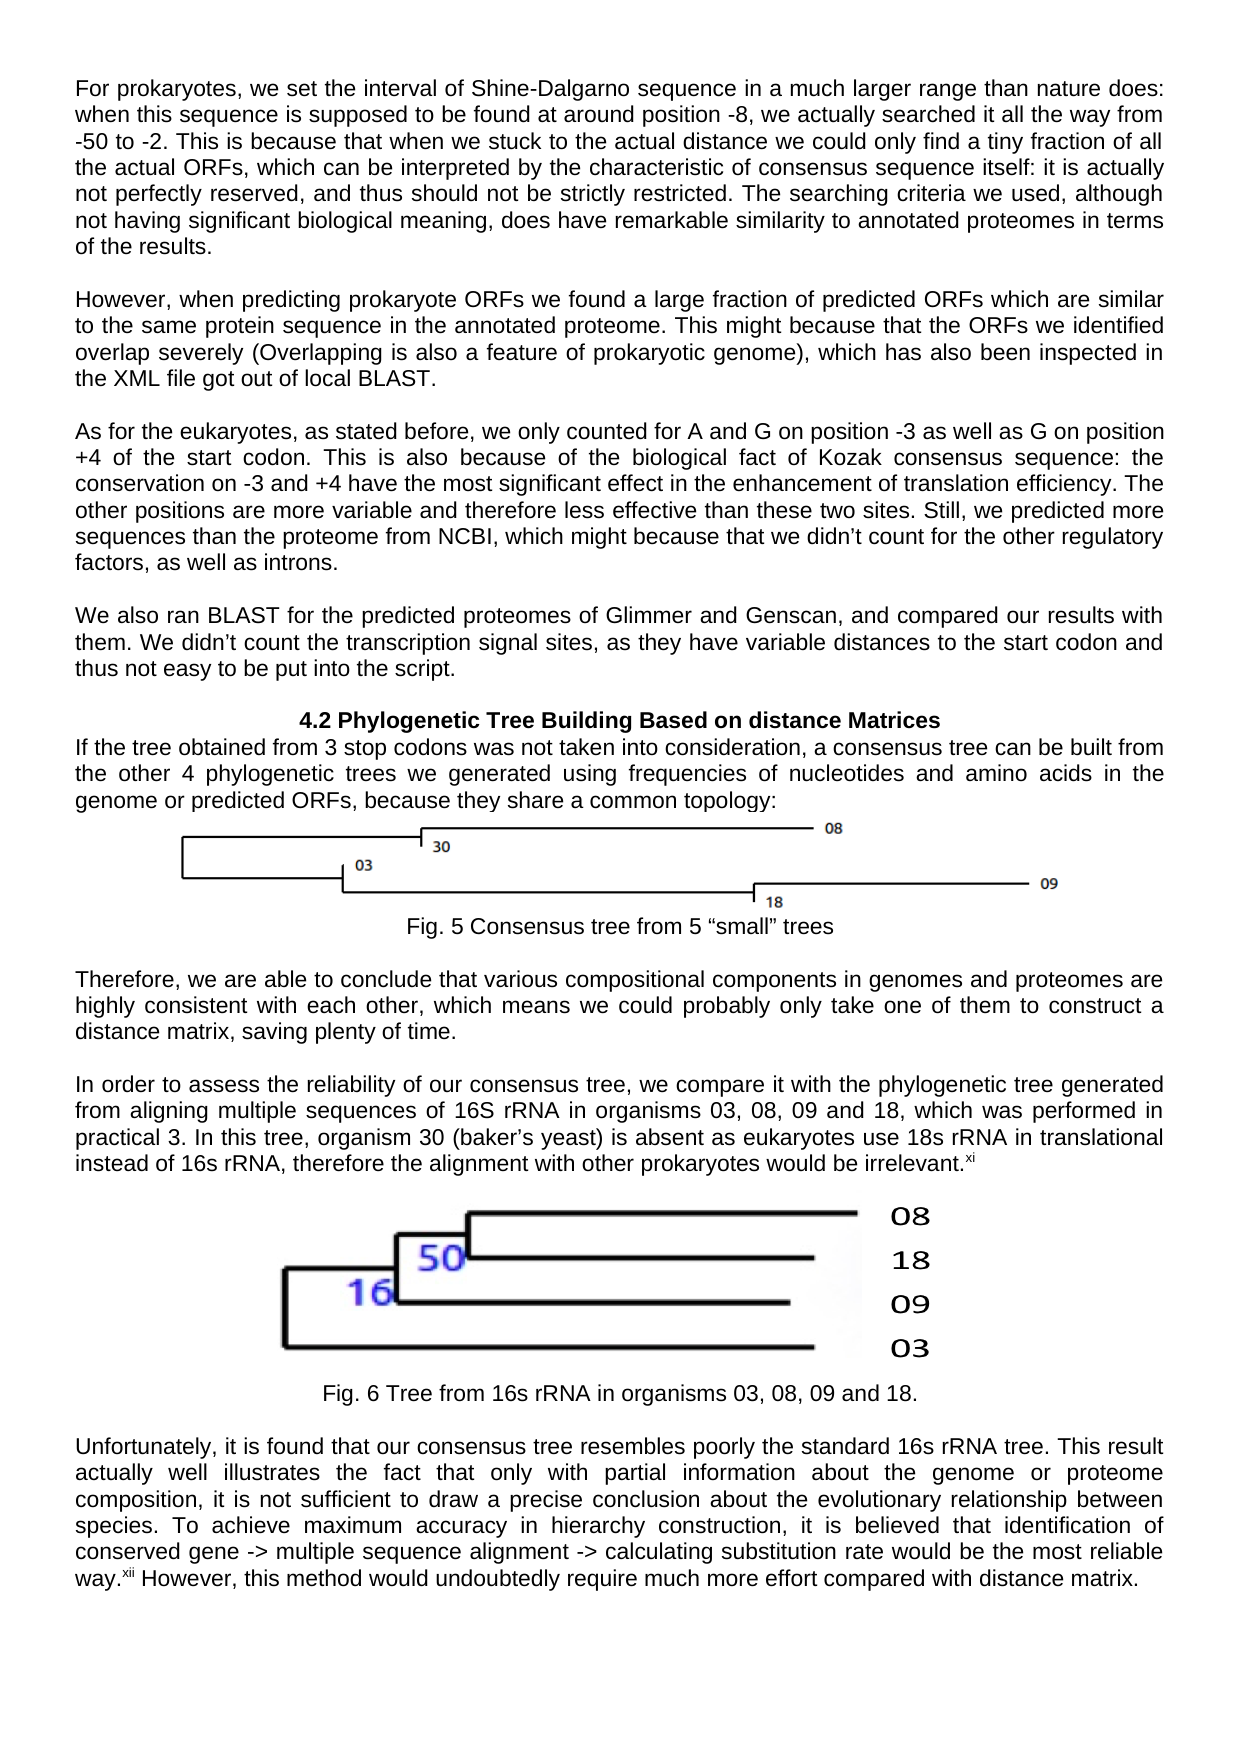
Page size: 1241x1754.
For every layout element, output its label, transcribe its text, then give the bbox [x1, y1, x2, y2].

text Therefore, we are able to conclude that various compositional components in genomes and proteomes are highly consistent with each other, which means we could probably only take one of them to construct a distance matrix, saving plenty of time. [75, 966, 1165, 1045]
text Fig. 5 Consensus tree from 5 “small” trees [75, 913, 1165, 939]
text Fig. 6 Tree from 16s rRNA in organisms 03, 08, 09 and 18. [75, 1380, 1165, 1407]
picture [276, 1176, 964, 1381]
text If the tree obtained from 3 stop codons was not taken into consideration, a consensus tree can be built from the other 4 phylogenetic trees we generated using frequencies of nucleotides and amino acids in the genome or predicted ORFs, because they share a common topology: [75, 734, 1165, 813]
text However, when predicting prokaryote ORFs we found a large fraction of predicted ORFs which are similar to the same protein sequence in the annotated proteome. This might because that the ORFs we identified overlap severely (Overlapping is also a feature of prokaryotic genome), which has also been inspected in the XML file got out of local BLAST. [75, 286, 1165, 391]
text Unfortunately, it is found that our consensus tree resembles poorly the standard 16s rRNA tree. This result actually well illustrates the fact that only with partial information about the genome or proteome composition, it is not sufficient to draw a precise conclusion about the evolutionary relationship between species. To achieve maximum accuracy in hierarchy construction, it is believed that identification of conserved gene -> multiple sequence alignment -> calculating substitution rate would be the most reliable way. However, this method would undoubtedly require much more effort compared with distance matrix. [75, 1433, 1165, 1591]
picture [177, 812, 1063, 913]
text 4.2 Phylogenetic Tree Building Based on distance Matrices [75, 707, 1165, 734]
text For prokaryotes, we set the interval of Shine-Dalgarno sequence in a much larger range than nature does: when this sequence is supposed to be found at around position -8, we actually searched it all the way from -50 to -2. This is because that when we stuck to the actual distance we could only find a tiny fraction of all the actual ORFs, which can be interpreted by the characteristic of consensus sequence itself: it is actually not perfectly reserved, and thus should not be strictly restricted. The searching criteria we used, although not having significant biological meaning, does have remarkable similarity to annotated proteomes in terms of the results. [75, 75, 1165, 259]
text In order to assess the reliability of our consensus tree, we compare it with the phylogenetic tree generated from aligning multiple sequences of 16S rRNA in organisms 03, 08, 09 and 18, which was performed in practical 3. In this tree, organism 30 (baker’s yeast) is absent as eukaryotes use 18s rRNA in translational instead of 16s rRNA, therefore the alignment with other prokaryotes would be irrelevant. [75, 1071, 1165, 1176]
text As for the eukaryotes, as stated before, we only counted for A and G on position -3 as well as G on position +4 of the start codon. This is also because of the biological fact of Kozak consensus sequence: the conservation on -3 and +4 have the most significant effect in the enhancement of translation efficiency. The other positions are more variable and therefore less effective than these two sites. Still, we predicted more sequences than the proteome from NCBI, which might because that we didn’t count for the other regulatory factors, as well as introns. [75, 418, 1165, 576]
text We also ran BLAST for the predicted proteomes of Glimmer and Genscan, and compared our results with them. We didn’t count the transcription signal sites, as they have variable distances to the start codon and thus not easy to be put into the script. [75, 602, 1165, 681]
